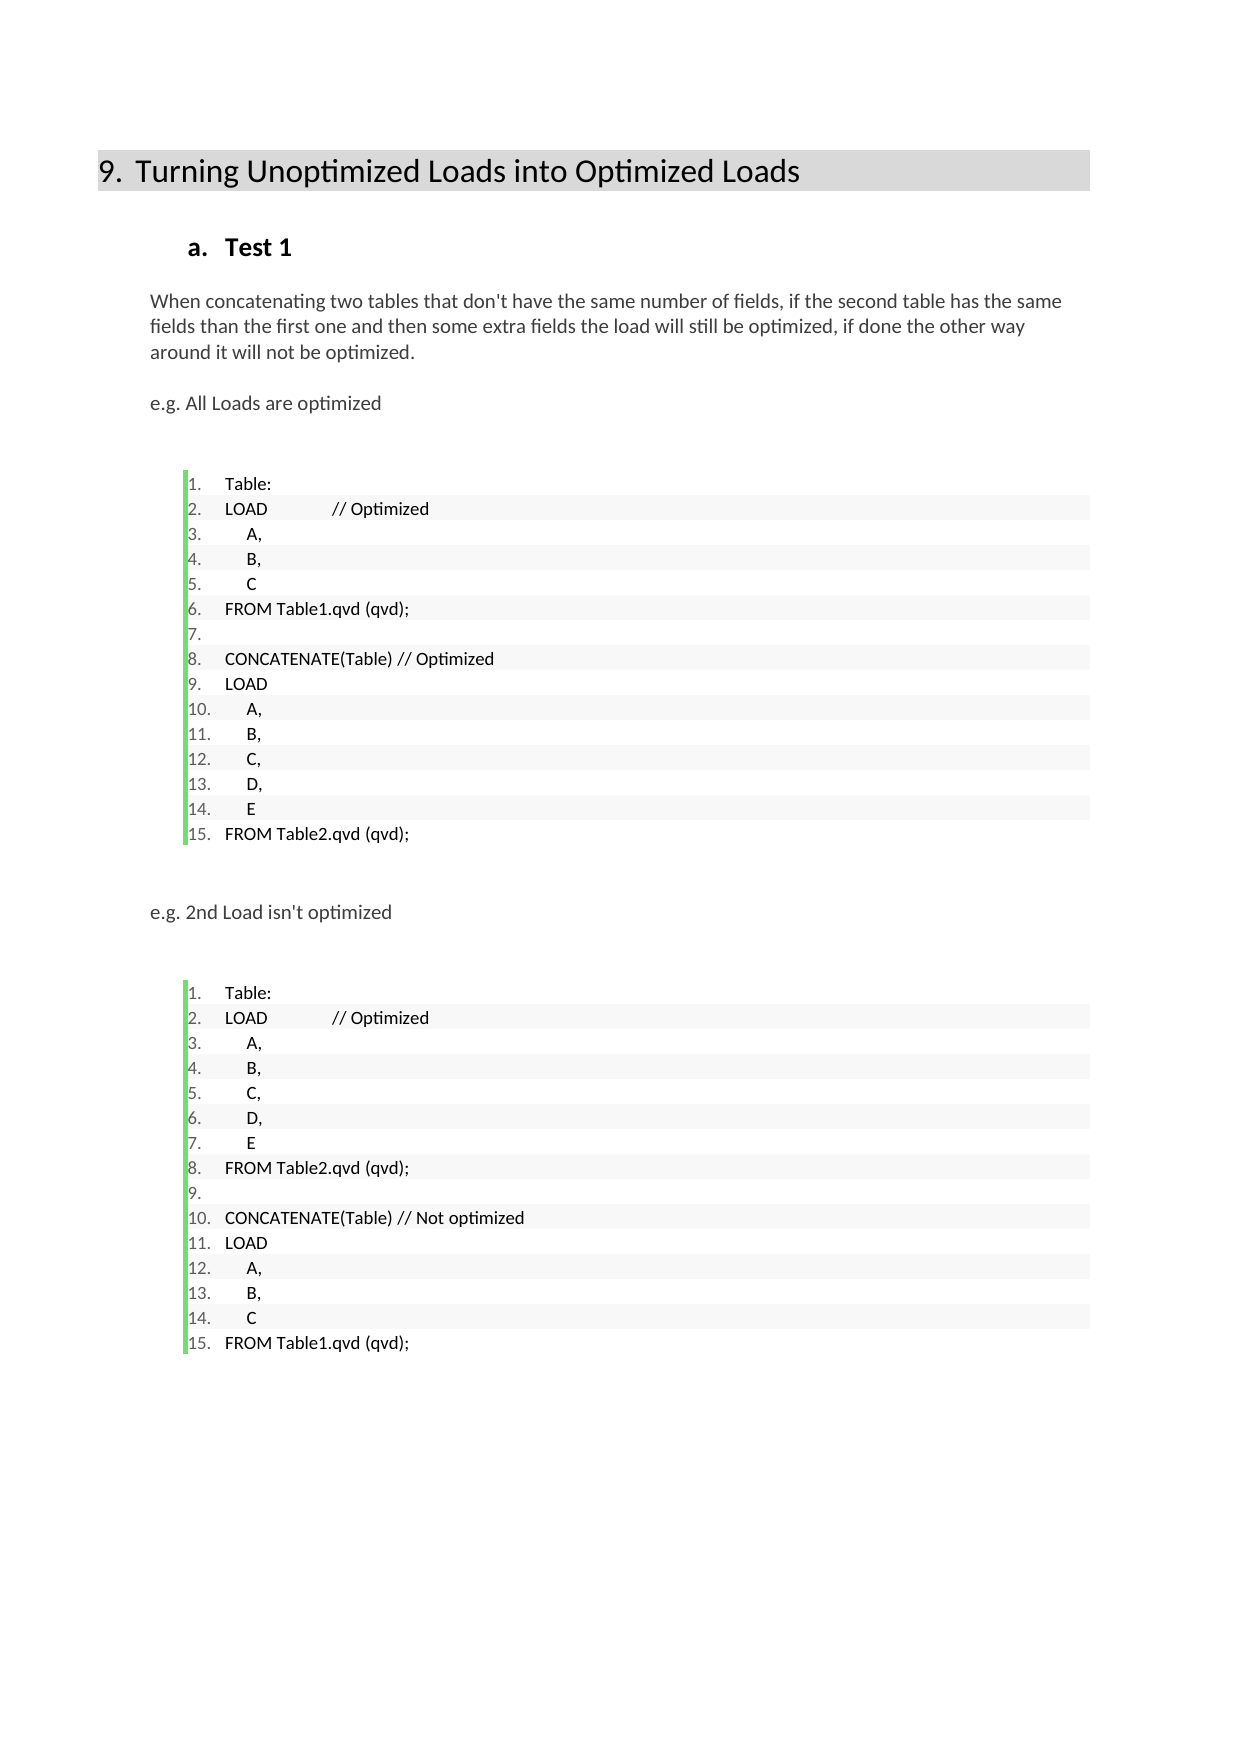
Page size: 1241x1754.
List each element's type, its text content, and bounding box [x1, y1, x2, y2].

list LOAD // Optimized [188, 1004, 1090, 1029]
list B, [188, 545, 1090, 570]
text e.g. All Loads are optimized [150, 390, 1090, 415]
list FROM Table2.qvd (qvd); [188, 820, 1090, 845]
list E [188, 795, 1090, 820]
text e.g. 2nd Load isn't optimized [150, 899, 1090, 925]
list B, [188, 1054, 1090, 1079]
list D, [188, 1104, 1090, 1129]
list CONCATENATE(Table) // Not optimized [188, 1204, 1090, 1229]
subtitle Turning Unoptimized Loads into Optimized Loads [98, 150, 1090, 191]
list LOAD // Optimized [188, 495, 1090, 520]
list FROM Table1.qvd (qvd); [188, 1329, 1090, 1354]
list D, [188, 770, 1090, 795]
list LOAD [188, 670, 1090, 695]
list Test 1 [187, 230, 1090, 263]
list FROM Table2.qvd (qvd); [188, 1154, 1090, 1179]
text When concatenating two tables that don't have the same number of fields, if the second table has the same fields than the first one and then some extra fields the load will still be optimized, if done the other way around it will not be optimized. [150, 288, 1090, 364]
list C [188, 1304, 1090, 1329]
list A, [188, 1029, 1090, 1054]
list CONCATENATE(Table) // Optimized [188, 645, 1090, 670]
list E [188, 1129, 1090, 1154]
list C, [188, 745, 1090, 770]
list C, [188, 1079, 1090, 1104]
list B, [188, 720, 1090, 745]
list A, [188, 1254, 1090, 1279]
list Table: [183, 979, 1090, 1004]
list A, [188, 695, 1090, 720]
list LOAD [188, 1229, 1090, 1254]
list A, [188, 520, 1090, 545]
list C [188, 570, 1090, 595]
list Table: [188, 470, 1090, 495]
list B, [188, 1279, 1090, 1304]
list FROM Table1.qvd (qvd); [188, 595, 1090, 620]
